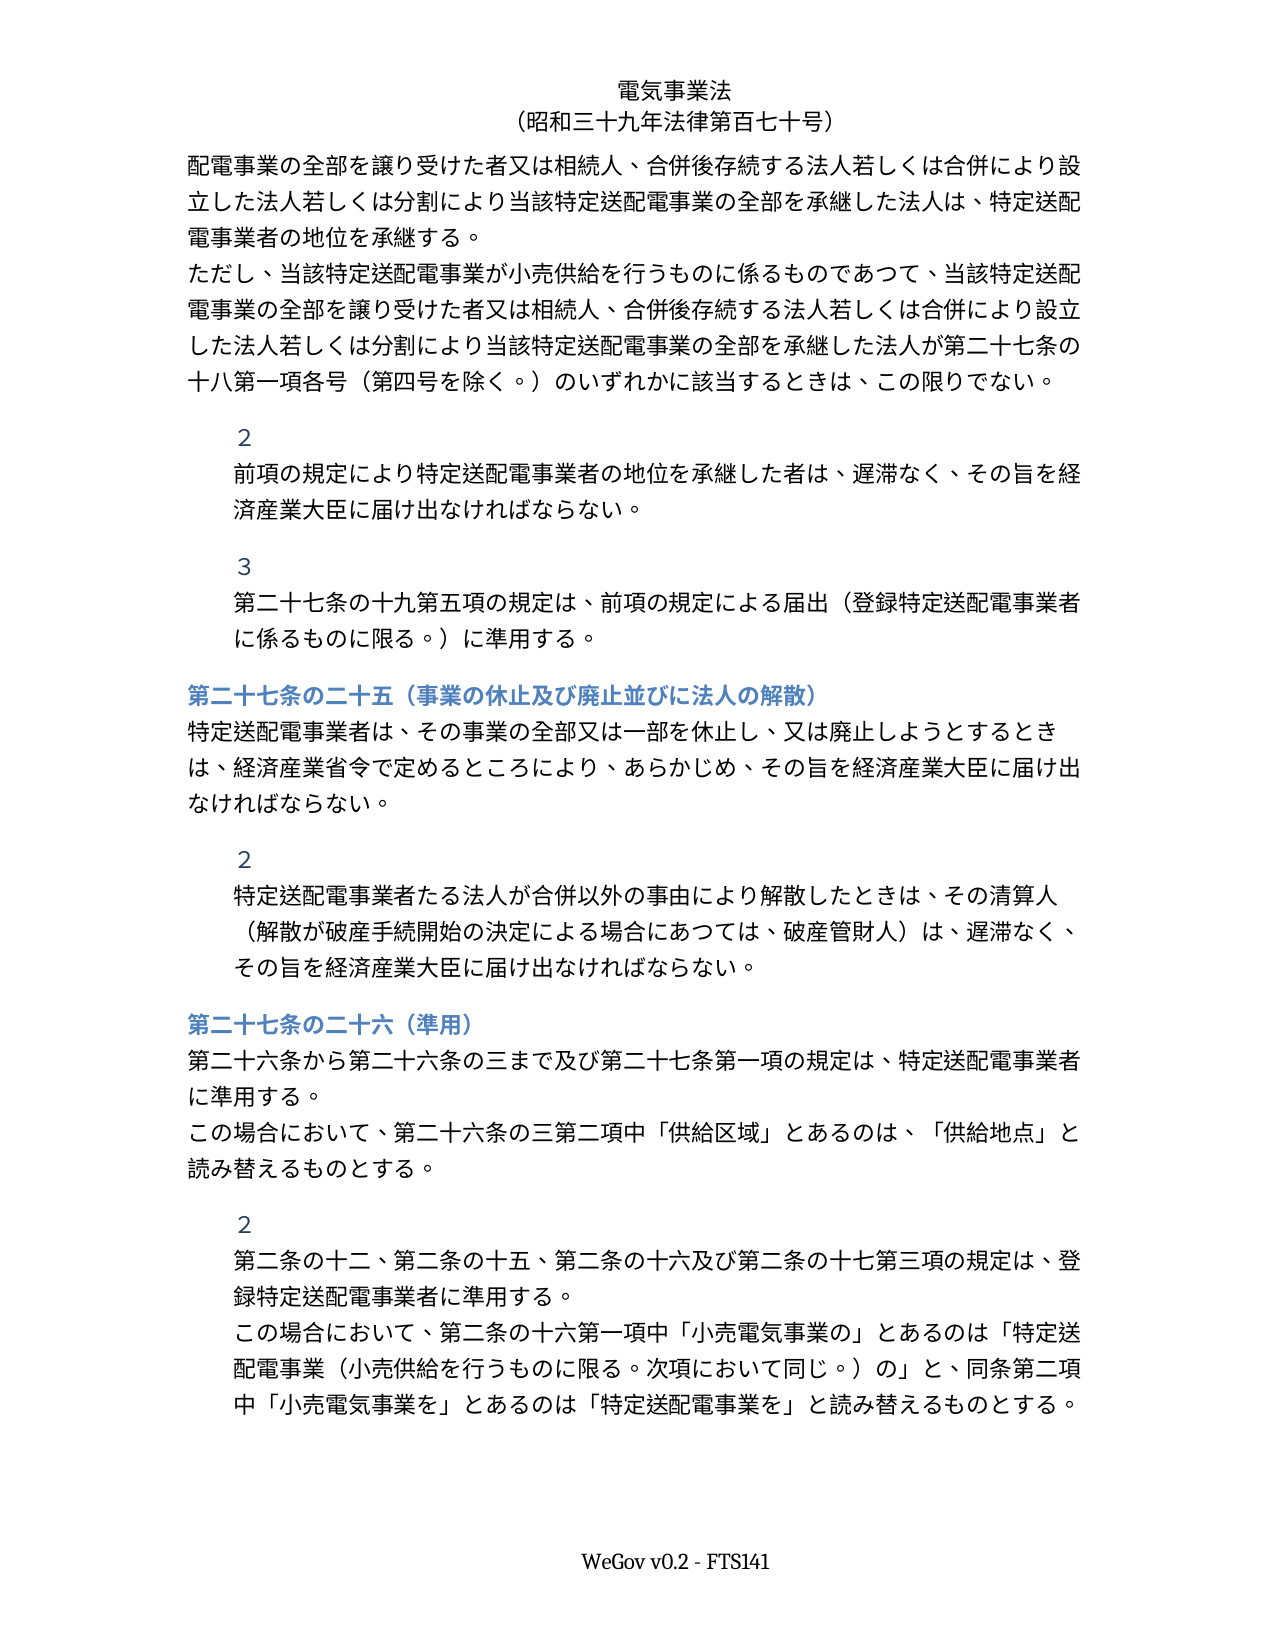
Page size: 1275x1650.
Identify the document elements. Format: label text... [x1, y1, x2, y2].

subtitle 第二十七条の二十六（準用） [187, 1009, 1087, 1040]
subtitle ３ [233, 551, 1087, 582]
text 第二十六条から第二十六条の三まで及び第二十七条第一項の規定は、特定送配電事業者に準用する。 この場合において、第二十六条の三第二項中「供給区域」とあるのは、「供給地点」と読み替えるものとする。 [187, 1045, 1087, 1184]
text 特定送配電事業者たる法人が合併以外の事由により解散したときは、その清算人（解散が破産手続開始の決定による場合にあつては、破産管財人）は、遅滞なく、その旨を経済産業大臣に届け出なければならない。 [233, 880, 1087, 983]
subtitle ２ [233, 1209, 1087, 1241]
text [187, 150, 1087, 397]
subtitle ２ [233, 844, 1087, 876]
subtitle ２ [233, 422, 1087, 454]
text 前項の規定により特定送配電事業者の地位を承継した者は、遅滞なく、その旨を経済産業大臣に届け出なければならない。 [233, 458, 1087, 526]
text 第二十七条の十九第五項の規定は、前項の規定による届出（登録特定送配電事業者に係るものに限る。）に準用する。 [233, 587, 1087, 654]
text 特定送配電事業者は、その事業の全部又は一部を休止し、又は廃止しようとするときは、経済産業省令で定めるところにより、あらかじめ、その旨を経済産業大臣に届け出なければならない。 [187, 716, 1087, 819]
text 第二条の十二、第二条の十五、第二条の十六及び第二条の十七第三項の規定は、登録特定送配電事業者に準用する。 この場合において、第二条の十六第一項中「小売電気事業の」とあるのは「特定送配電事業（小売供給を行うものに限る。次項において同じ。）の」と、同条第二項中「小売電気事業を」とあるのは「特定送配電事業を」と読み替えるものとする。 [233, 1245, 1087, 1420]
subtitle 第二十七条の二十五（事業の休止及び廃止並びに法人の解散） [187, 680, 1087, 711]
